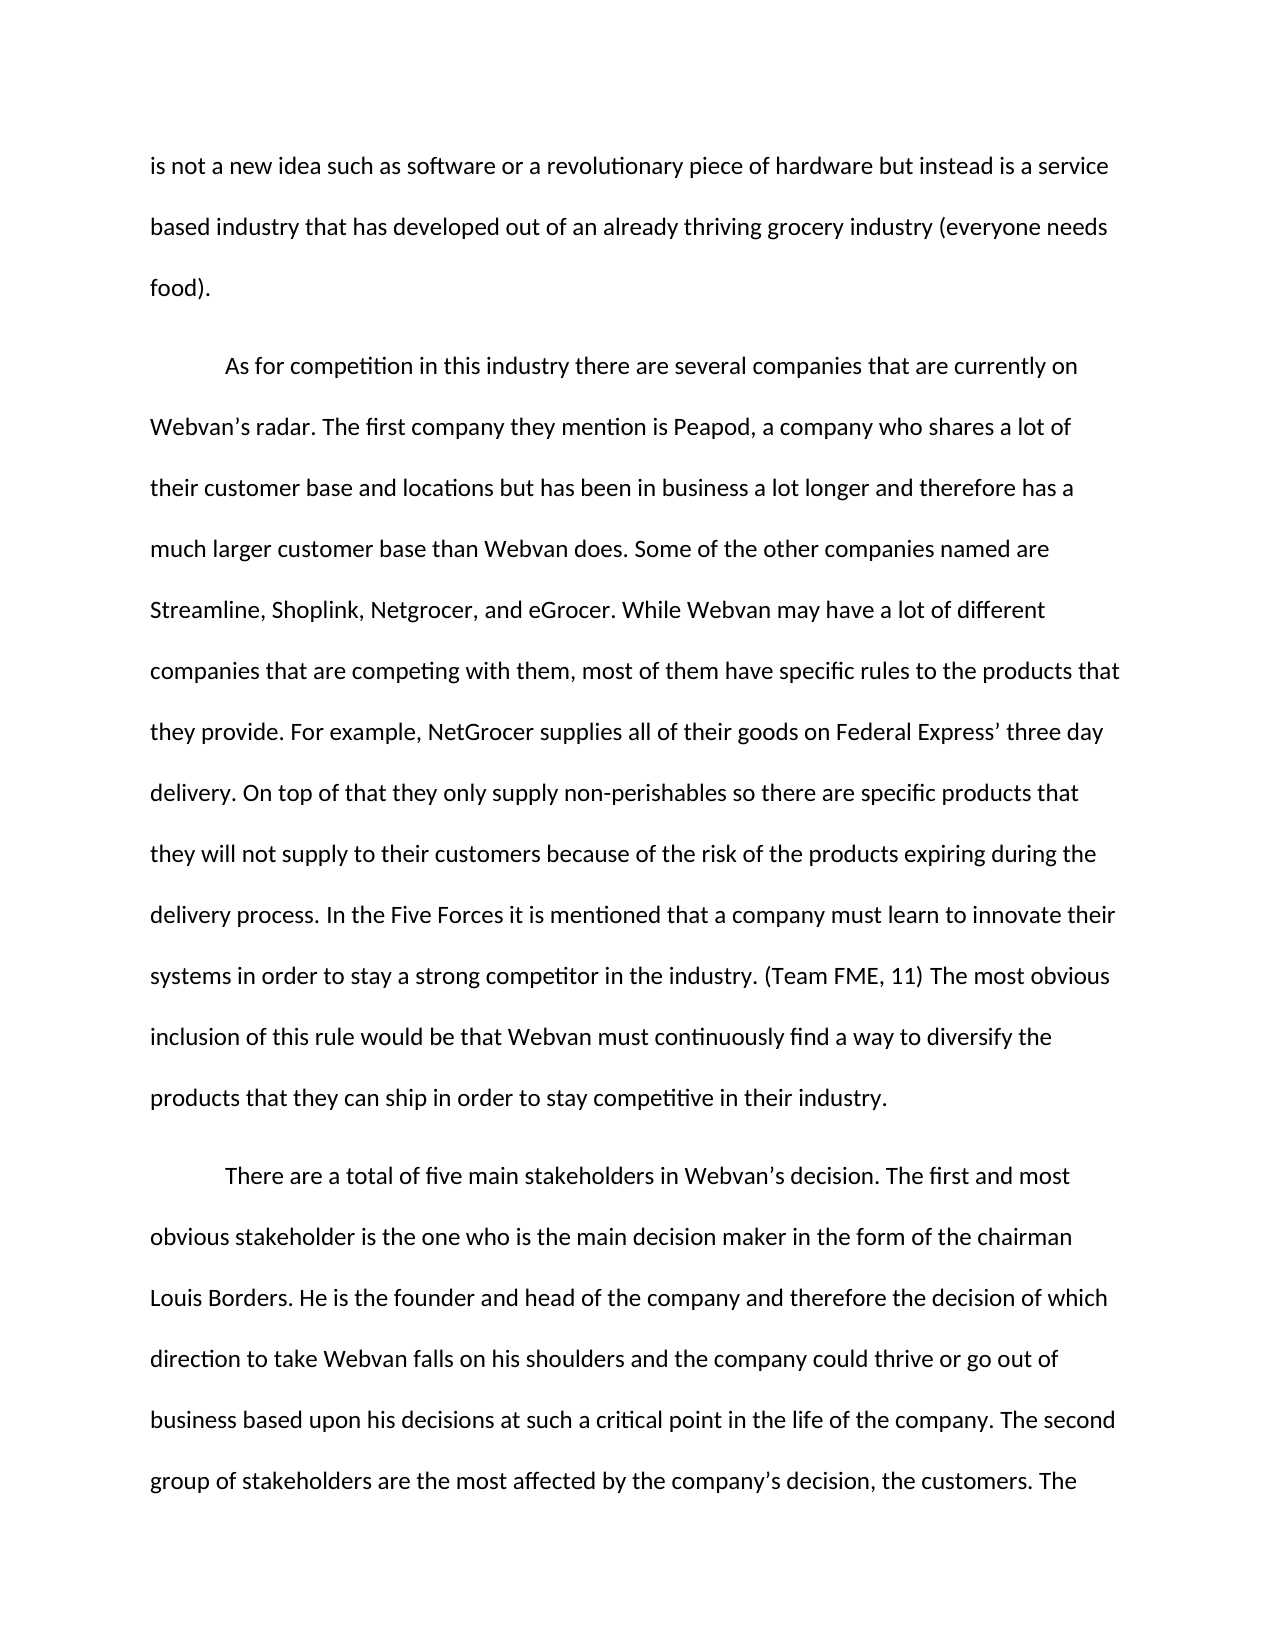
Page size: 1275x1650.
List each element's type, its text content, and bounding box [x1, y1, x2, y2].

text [150, 150, 1125, 303]
text As for competition in this industry there are several companies that are currently on Webvan’s radar. The first company they mention is Peapod, a company who shares a lot of their customer base and locations but has been in business a lot longer and therefore has a much larger customer base than Webvan does. Some of the other companies named are Streamline, Shoplink, Netgrocer, and eGrocer. While Webvan may have a lot of different companies that are competing with them, most of them have specific rules to the products that they provide. For example, NetGrocer supplies all of their goods on Federal Express’ three day delivery. On top of that they only supply non-perishables so there are specific products that they will not supply to their customers because of the risk of the products expiring during the delivery process. In the Five Forces it is mentioned that a company must learn to innovate their systems in order to stay a strong competitor in the industry. (Team FME, 11) The most obvious inclusion of this rule would be that Webvan must continuously find a way to diversify the products that they can ship in order to stay competitive in their industry. [150, 350, 1125, 1113]
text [150, 1160, 1125, 1496]
